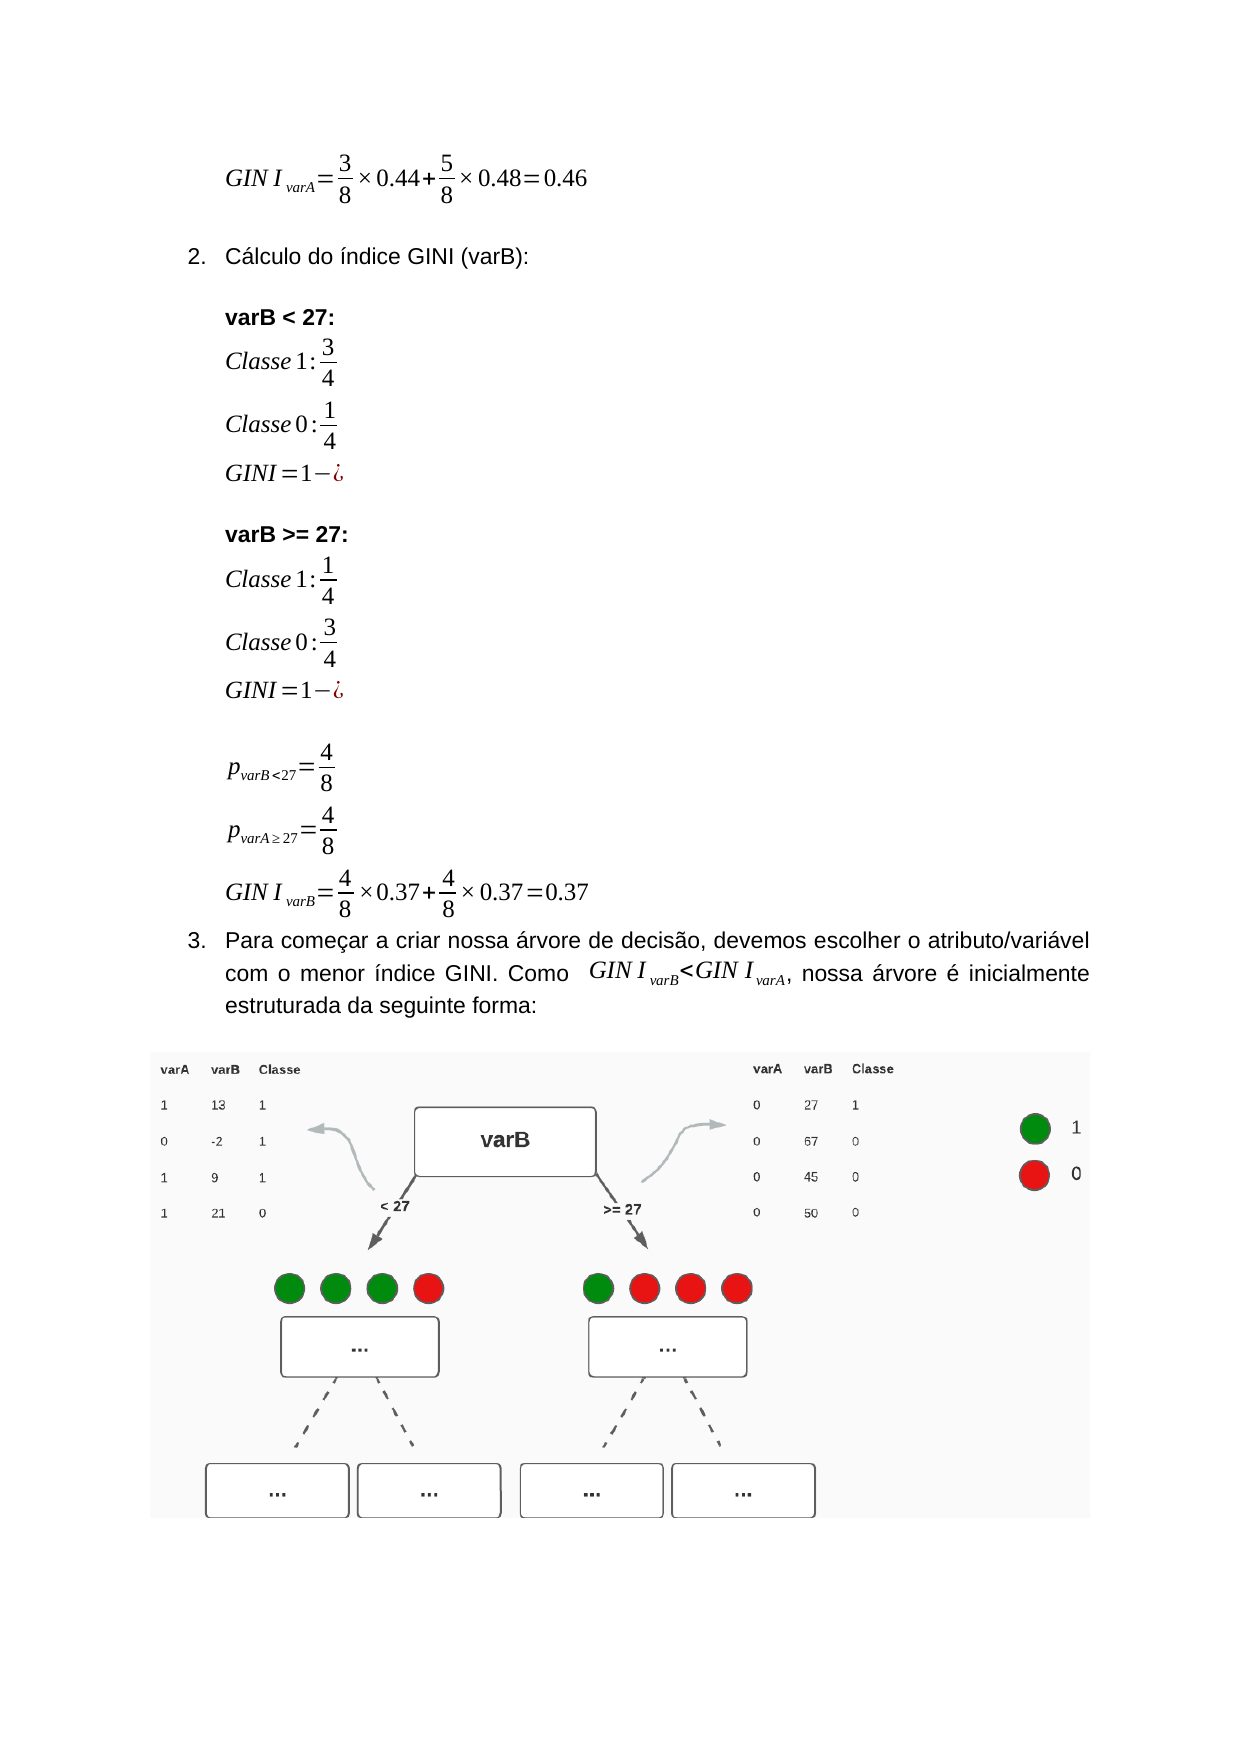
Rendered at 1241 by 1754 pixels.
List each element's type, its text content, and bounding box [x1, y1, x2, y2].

list Para começar a criar nossa árvore de decisão, devemos escolher o atributo/variável com o menor índice GINI. Como , nossa árvore é inicialmente estruturada da seguinte forma: [187, 927, 1090, 1019]
text varB < 27: [150, 303, 1090, 330]
picture [150, 1052, 1091, 1518]
list Cálculo do índice GINI (varB): [187, 243, 1090, 269]
text varB >= 27: [150, 521, 1090, 547]
